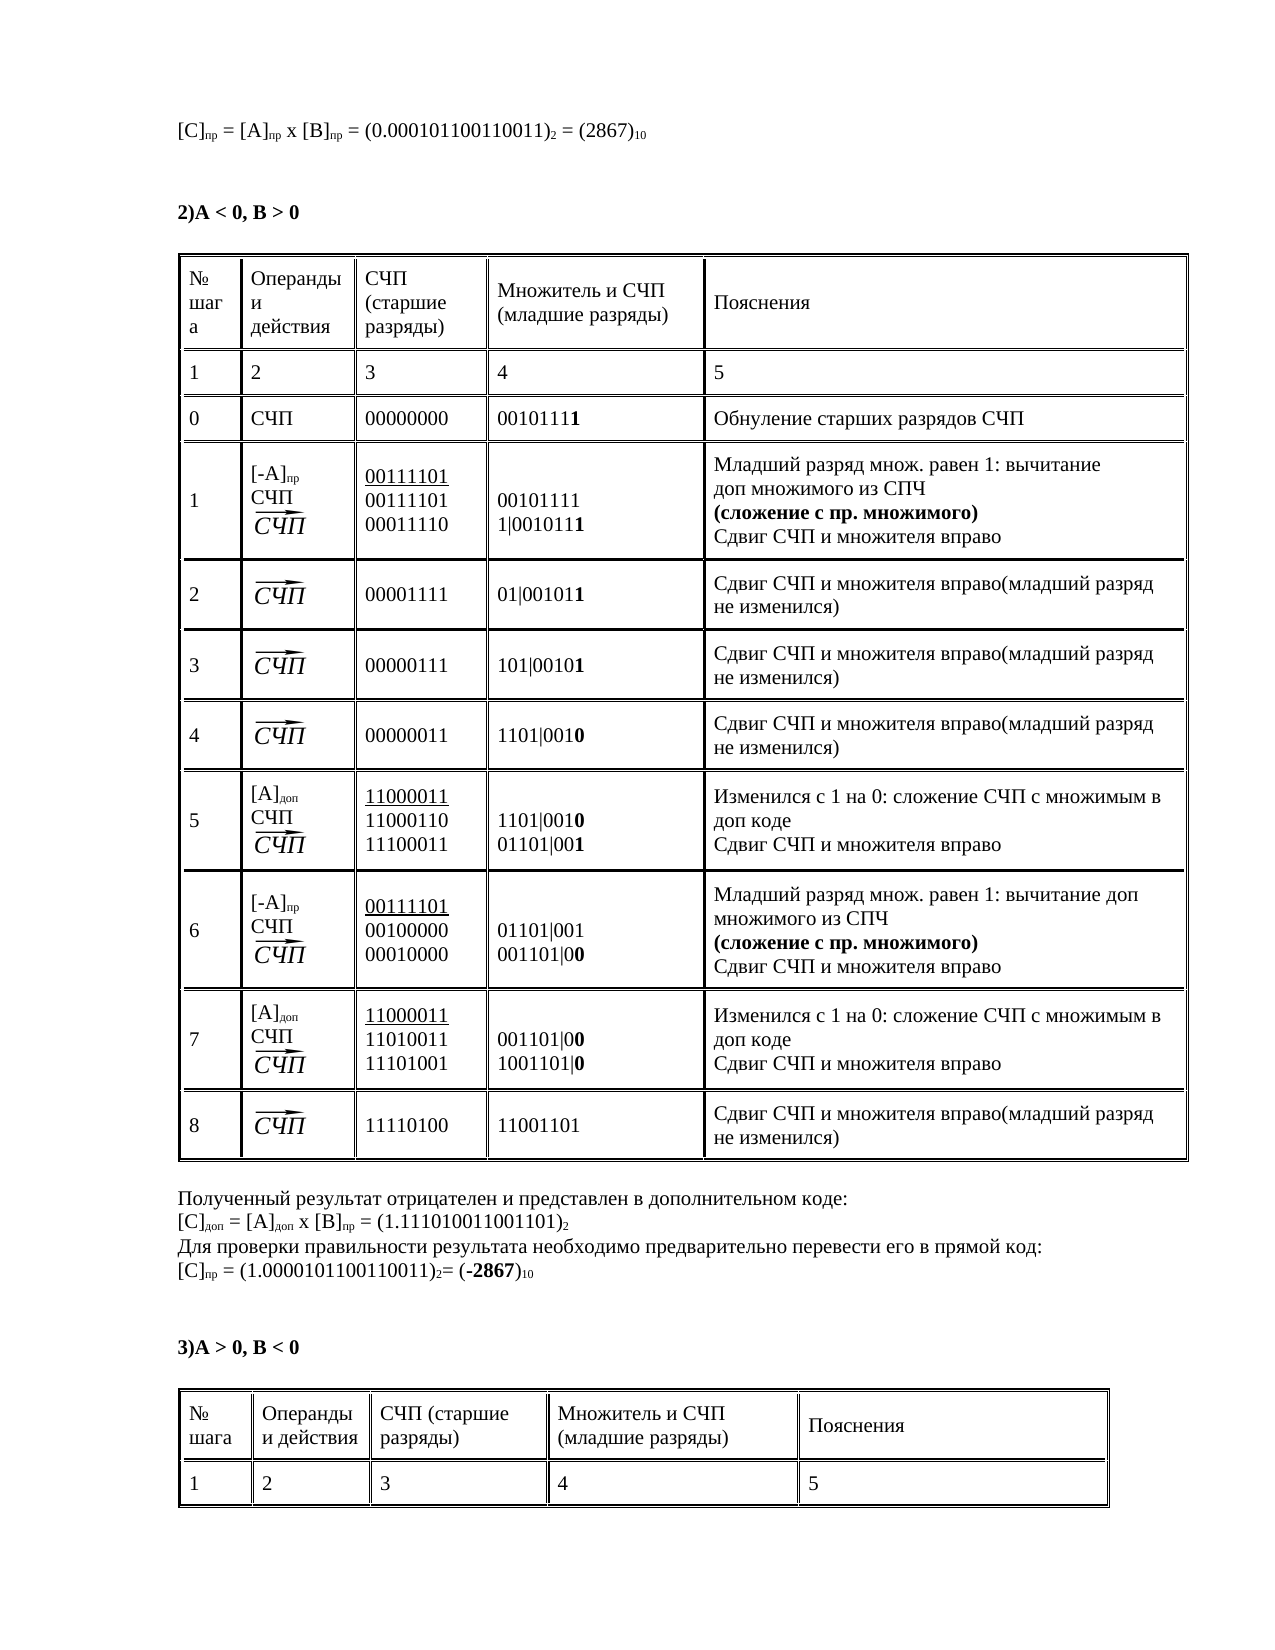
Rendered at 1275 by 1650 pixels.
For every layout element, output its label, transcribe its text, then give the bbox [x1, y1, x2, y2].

table_cell 00111101 00100000 00010000 [357, 872, 486, 987]
table_cell 1 [181, 1458, 252, 1504]
table_cell [243, 561, 354, 628]
table_cell Младший разряд множ. равен 1: вычитание доп множимого из СПЧ (сложение с пр. множимого) Сдвиг СЧП и множителя вправо [706, 869, 1186, 987]
table_header Пояснения [704, 257, 1186, 347]
table_cell 3 [180, 628, 240, 698]
table_cell Сдвиг СЧП и множителя вправо(младший разряд не изменился) [704, 1088, 1186, 1158]
text Для проверки правильности результата необходимо предварительно перевести его в прямой код: [C]пр = (1.0000101100110011)2= (-2867)10 [177, 1233, 1186, 1282]
table_cell [243, 702, 354, 768]
text Полученный результат отрицателен и представлен в дополнительном коде: [C]доп = [A]доп x [B]пр = (1.111010011001101)2 [177, 1161, 1186, 1233]
table_cell 8 [181, 1088, 241, 1158]
table_header № шага [181, 257, 241, 347]
table_cell 4 [181, 698, 240, 768]
table_cell [A]доп СЧП [243, 772, 354, 869]
table_cell 2 [180, 558, 240, 628]
table_cell 00001111 [357, 561, 486, 628]
table_cell 1 [181, 440, 240, 558]
table_cell 1101|0010 01101|001 [489, 772, 703, 869]
table_cell 4 [548, 1462, 799, 1504]
table_cell Сдвиг СЧП и множителя вправо(младший разряд не изменился) [706, 628, 1187, 698]
table_header № шага [181, 1392, 252, 1458]
table_cell 3 [357, 351, 486, 393]
table_cell 00111101 00111101 00011110 [357, 443, 486, 558]
table_cell 00000011 [357, 702, 486, 768]
table_cell 00101111 1|0010111 [489, 443, 703, 558]
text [177, 118, 1186, 171]
subtitle 2)A < 0, B > 0 [177, 200, 1186, 224]
table_cell 001101|00 1001101|0 [489, 991, 703, 1088]
table_cell 5 [799, 1458, 1107, 1504]
table_cell 101|00101 [489, 631, 703, 698]
table_header Операнды и действия [253, 1392, 371, 1458]
table_cell [-A]пр СЧП [243, 872, 354, 987]
table_header СЧП (старшие разряды) [371, 1390, 548, 1458]
table_cell 6 [181, 869, 240, 987]
table_cell [A]доп СЧП [243, 991, 354, 1088]
table_header Множитель и СЧП (младшие разряды) [548, 1392, 799, 1458]
table_cell 11000011 11010011 11101001 [357, 991, 486, 1088]
table_cell 11001101 [488, 1092, 704, 1158]
table_cell 01101|001 001101|00 [489, 872, 703, 987]
table_cell Изменился с 1 на 0: сложение СЧП с множимым в доп коде Сдвиг СЧП и множителя вправо [706, 768, 1186, 869]
table_cell СЧП [243, 397, 354, 439]
table_cell 5 [706, 348, 1186, 393]
table_cell [241, 1092, 356, 1158]
table_cell [243, 631, 354, 698]
table_header Пояснения [799, 1392, 1107, 1458]
table_cell 11110100 [356, 1092, 488, 1158]
table_cell 00000000 [357, 397, 486, 439]
table_cell 11000011 11000110 11100011 [357, 772, 486, 869]
table_cell 0 [181, 394, 240, 439]
table_cell 7 [181, 987, 240, 1088]
table_cell Сдвиг СЧП и множителя вправо(младший разряд не изменился) [706, 698, 1186, 768]
table_cell Сдвиг СЧП и множителя вправо(младший разряд не изменился) [706, 558, 1187, 628]
table_cell Изменился с 1 на 0: сложение СЧП с множимым в доп коде Сдвиг СЧП и множителя вправо [706, 987, 1186, 1088]
table_cell 5 [181, 768, 240, 869]
table_cell 2 [243, 351, 354, 393]
table_cell 1 [181, 348, 240, 393]
table_cell 00101111 [489, 397, 703, 439]
table_cell Обнуление старших разрядов СЧП [706, 394, 1186, 439]
table_cell 4 [489, 351, 703, 393]
table_cell [-A]пр СЧП [243, 443, 354, 558]
table_cell 01|001011 [489, 561, 703, 628]
table_header СЧП (старшие разряды) [356, 257, 488, 347]
table_cell 1101|0010 [489, 702, 703, 768]
table_cell 3 [371, 1458, 548, 1504]
table_header Операнды и действия [241, 257, 356, 347]
table_cell Младший разряд множ. равен 1: вычитание доп множимого из СПЧ (сложение с пр. множимого) Сдвиг СЧП и множителя вправо [706, 440, 1186, 558]
subtitle 3)A > 0, B < 0 [177, 1335, 1186, 1359]
table_cell 00000111 [357, 631, 486, 698]
table_header Множитель и СЧП (младшие разряды) [488, 255, 704, 347]
table_cell 2 [253, 1462, 371, 1504]
